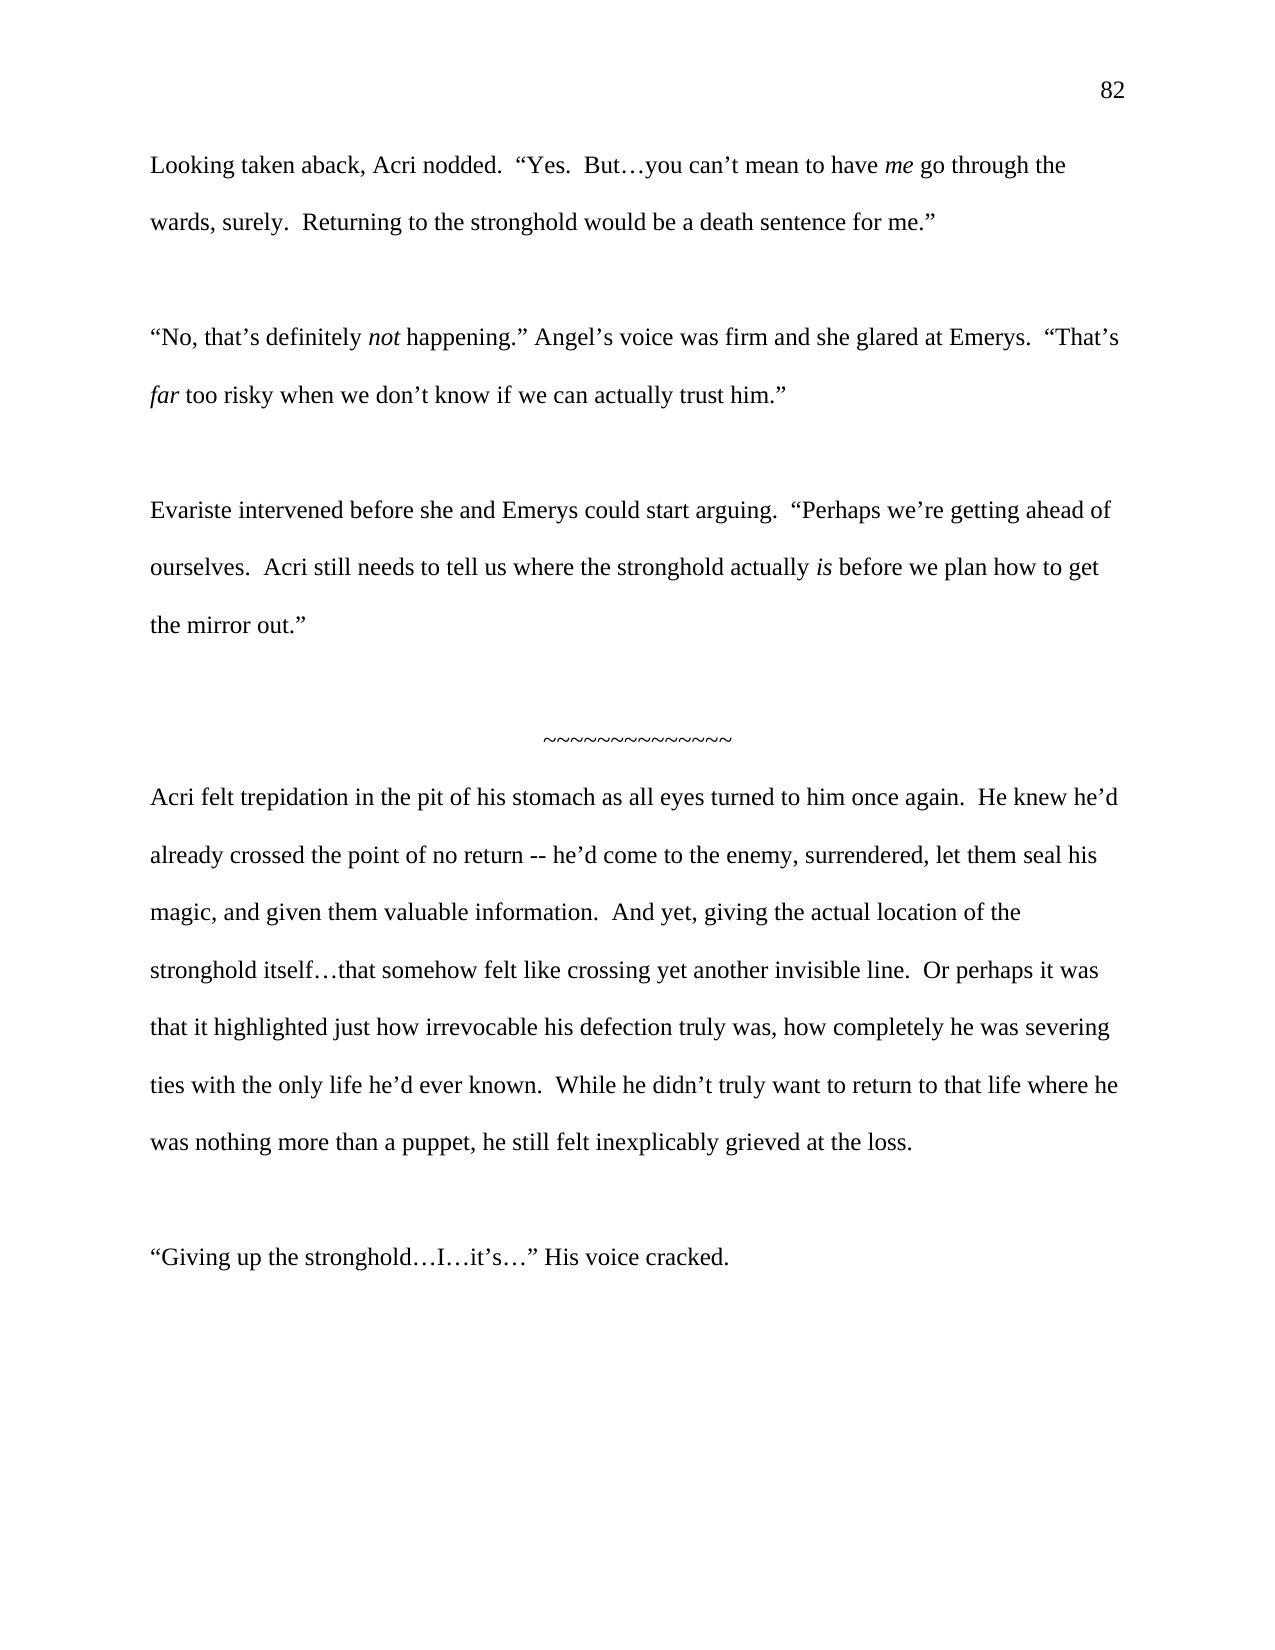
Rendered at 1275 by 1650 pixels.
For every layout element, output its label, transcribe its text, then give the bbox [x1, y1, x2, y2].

text “Giving up the stronghold…I…it’s…” His voice cracked. [150, 1242, 1125, 1271]
text Acri felt trepidation in the pit of his stomach as all eyes turned to him once again. He knew he’d already crossed the point of no return -- he’d come to the enemy, surrendered, let them seal his magic, and given them valuable information. And yet, giving the actual location of the stronghold itself…that somehow felt like crossing yet another invisible line. Or perhaps it was that it highlighted just how irrevocable his defection truly was, how completely he was severing ties with the only life he’d ever known. While he didn’t truly want to return to that life where he was nothing more than a puppet, he still felt inexplicably grieved at the loss. [150, 782, 1125, 1156]
text Evariste intervened before she and Emerys could start arguing. “Perhaps we’re getting ahead of ourselves. Acri still needs to tell us where the stronghold actually is before we plan how to get the mirror out.” [150, 495, 1125, 639]
text “No, that’s definitely not happening.” Angel’s voice was firm and she glared at Emerys. “That’s far too risky when we don’t know if we can actually trust him.” [150, 322, 1125, 409]
text ~~~~~~~~~~~~~~ [150, 725, 1125, 754]
text Looking taken aback, Acri nodded. “Yes. But…you can’t mean to have me go through the wards, surely. Returning to the stronghold would be a death sentence for me.” [150, 150, 1125, 236]
